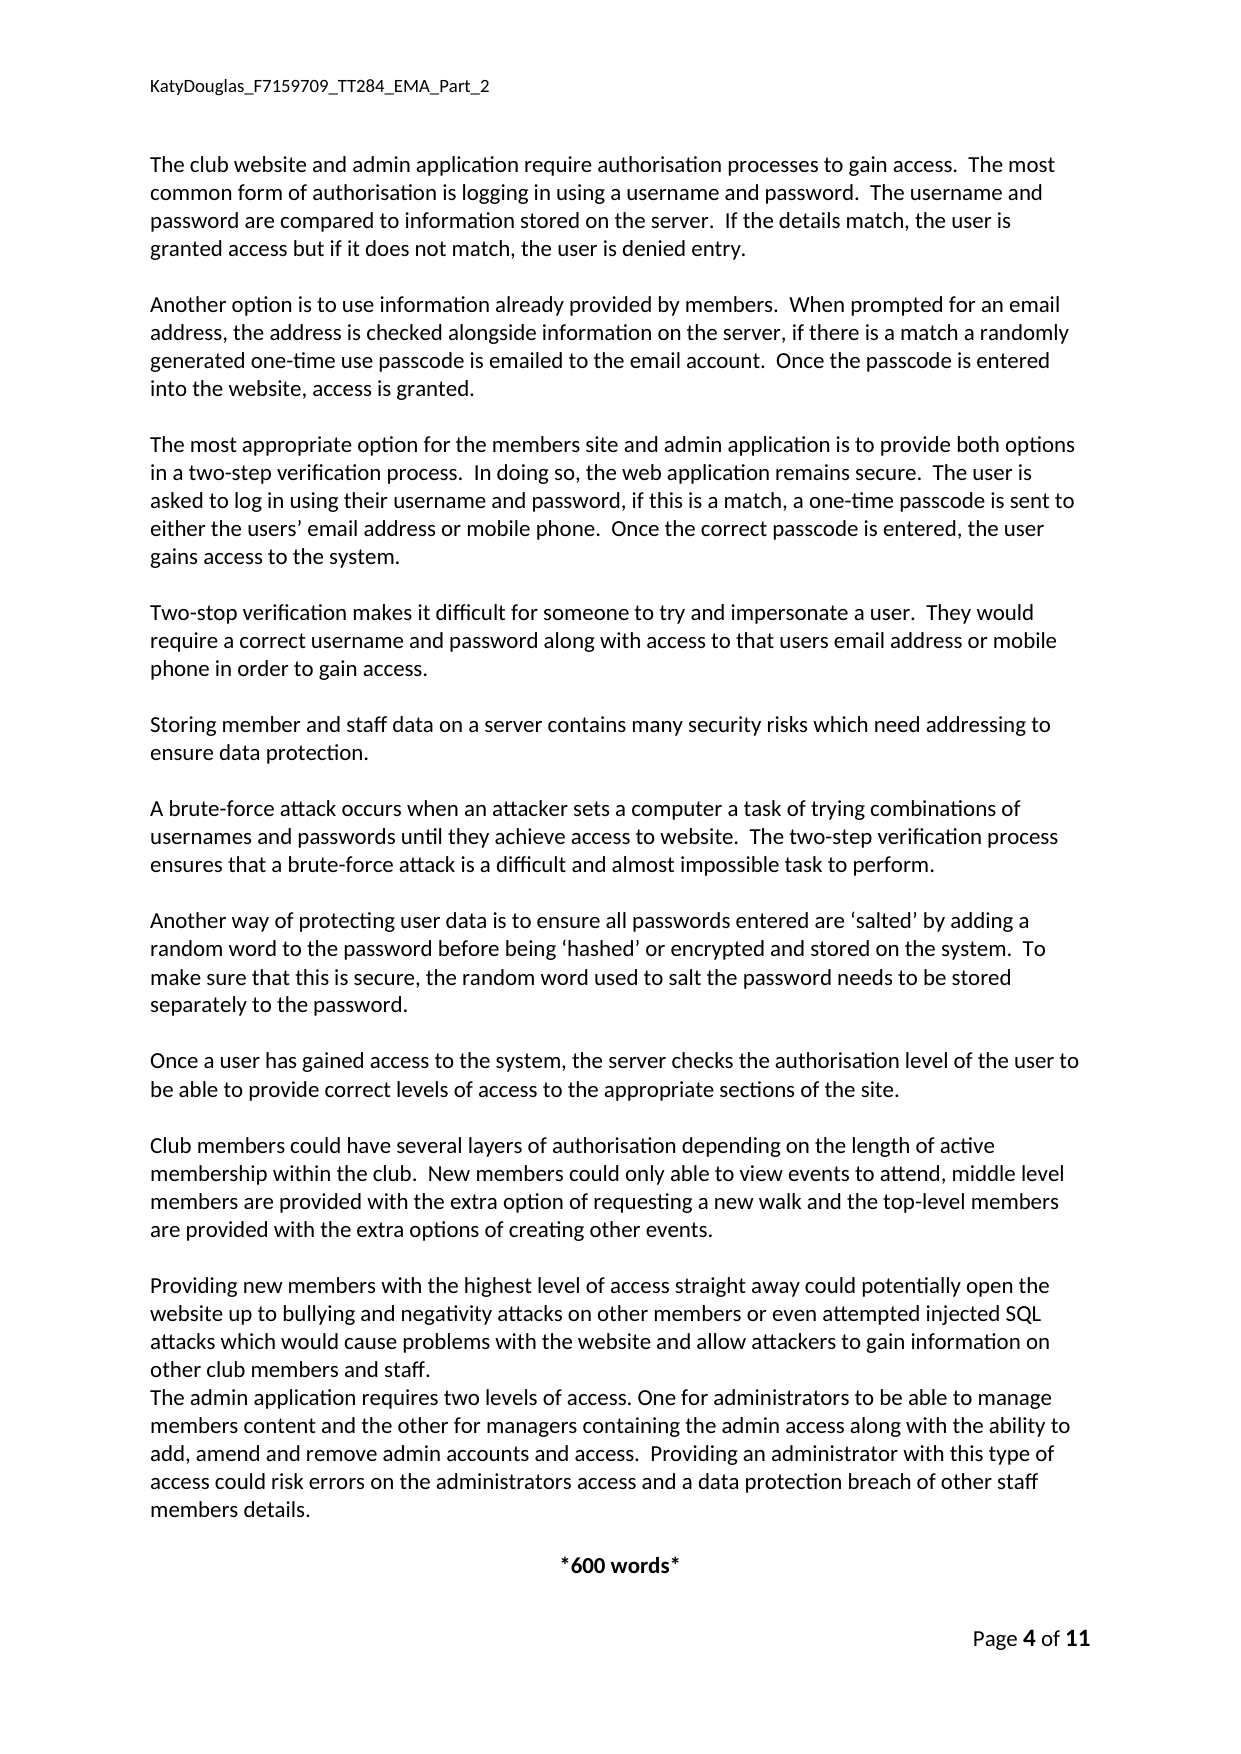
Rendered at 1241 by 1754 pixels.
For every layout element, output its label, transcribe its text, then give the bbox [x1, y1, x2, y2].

text The club website and admin application require authorisation processes to gain access. The most common form of authorisation is logging in using a username and password. The username and password are compared to information stored on the server. If the details match, the user is granted access but if it does not match, the user is denied entry. [150, 150, 1090, 262]
text The admin application requires two levels of access. One for administrators to be able to manage members content and the other for managers containing the admin access along with the ability to add, amend and remove admin accounts and access. Providing an administrator with this type of access could risk errors on the administrators access and a data protection breach of other staff members details. [150, 1383, 1090, 1523]
text Another option is to use information already provided by members. When prompted for an email address, the address is checked alongside information on the server, if there is a match a randomly generated one-time use passcode is emailed to the email account. Once the passcode is entered into the website, access is granted. [150, 290, 1090, 402]
text Another way of protecting user data is to ensure all passwords entered are ‘salted’ by adding a random word to the password before being ‘hashed’ or encrypted and stored on the system. To make sure that this is secure, the random word used to salt the password needs to be stored separately to the password. [150, 907, 1090, 1019]
text *600 words* [150, 1551, 1090, 1579]
text The most appropriate option for the members site and admin application is to provide both options in a two-step verification process. In doing so, the web application remains secure. The user is asked to log in using their username and password, if this is a match, a one-time passcode is sent to either the users’ email address or mobile phone. Once the correct passcode is entered, the user gains access to the system. [150, 430, 1090, 570]
text A brute-force attack occurs when an attacker sets a computer a task of trying combinations of usernames and passwords until they achieve access to website. The two-step verification process ensures that a brute-force attack is a difficult and almost impossible task to perform. [150, 794, 1090, 878]
text Once a user has gained access to the system, the server checks the authorisation level of the user to be able to provide correct levels of access to the appropriate sections of the site. [150, 1047, 1090, 1103]
text Storing member and staff data on a server contains many security risks which need addressing to ensure data protection. [150, 710, 1090, 766]
text Providing new members with the highest level of access straight away could potentially open the website up to bullying and negativity attacks on other members or even attempted injected SQL attacks which would cause problems with the website and allow attackers to gain information on other club members and staff. [150, 1271, 1090, 1383]
text Club members could have several layers of authorisation depending on the length of active membership within the club. New members could only able to view events to attend, middle level members are provided with the extra option of requesting a new walk and the top-level members are provided with the extra options of creating other events. [150, 1131, 1090, 1243]
text Two-stop verification makes it difficult for someone to try and impersonate a user. They would require a correct username and password along with access to that users email address or mobile phone in order to gain access. [150, 598, 1090, 682]
